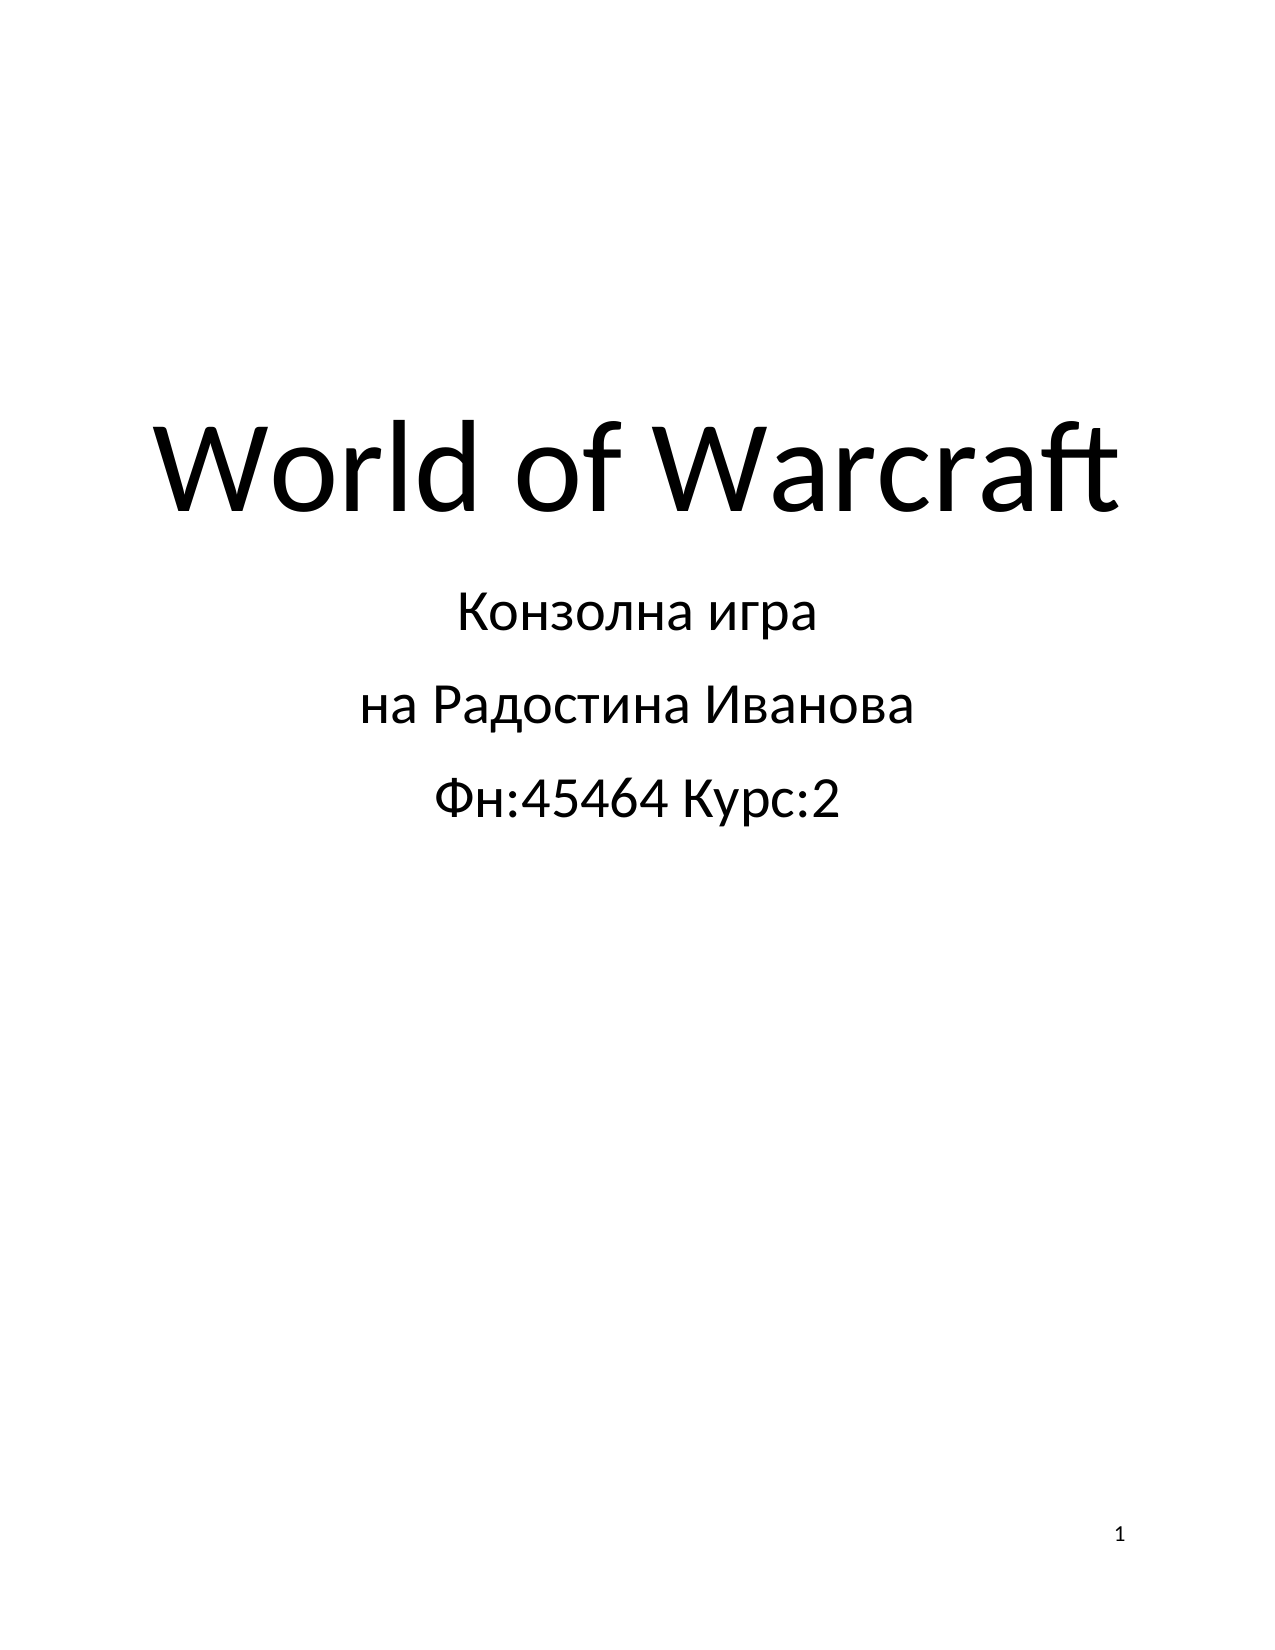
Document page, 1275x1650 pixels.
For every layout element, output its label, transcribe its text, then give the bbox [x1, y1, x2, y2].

text Конзолна игра [150, 574, 1125, 645]
text Фн:45464 Курс:2 [150, 761, 1125, 832]
text на Радостина Иванова [150, 667, 1125, 738]
text World of Warcraft [150, 384, 1125, 544]
